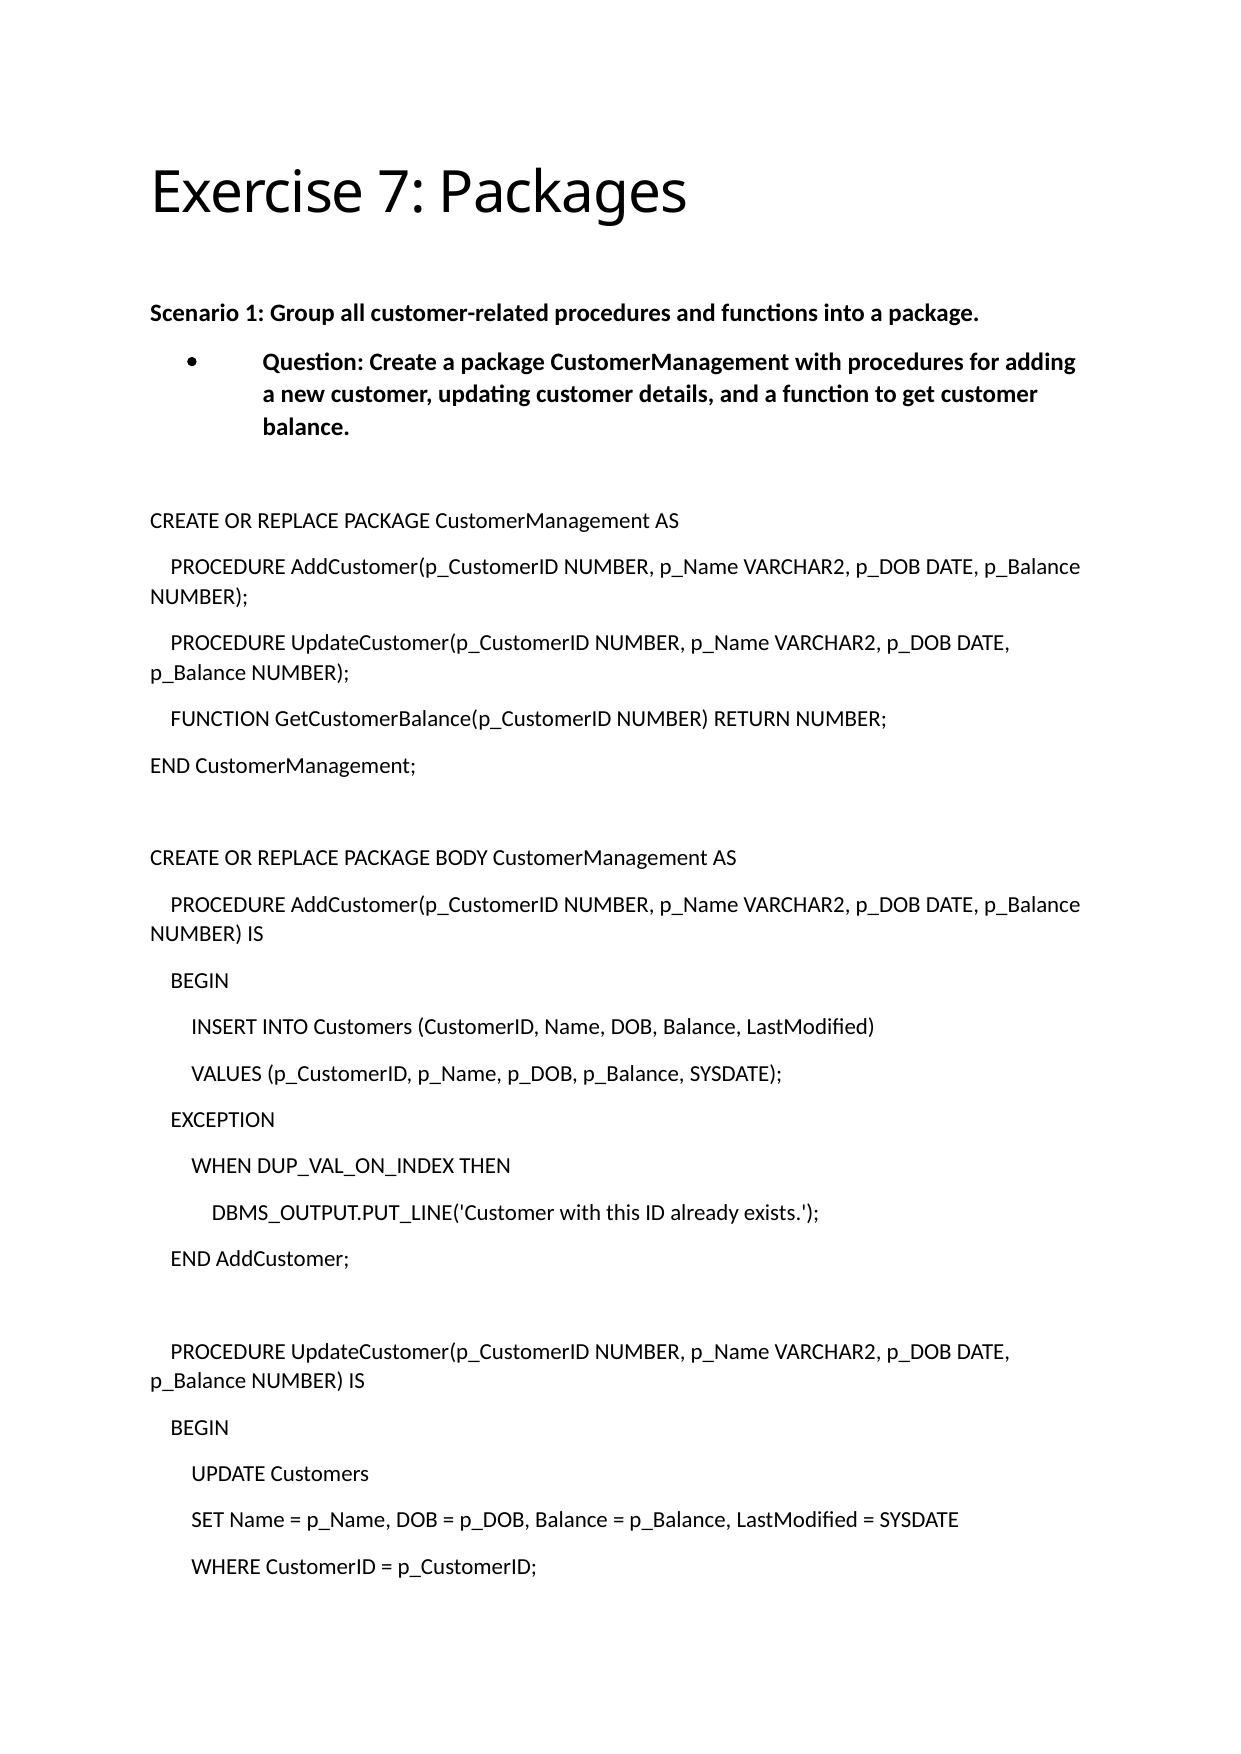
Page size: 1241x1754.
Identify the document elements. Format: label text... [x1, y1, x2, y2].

text EXCEPTION [150, 1105, 1090, 1133]
text Exercise 7: Packages [150, 150, 1090, 229]
text PROCEDURE UpdateCustomer(p_CustomerID NUMBER, p_Name VARCHAR2, p_DOB DATE, p_Balance NUMBER); [150, 628, 1090, 686]
text PROCEDURE AddCustomer(p_CustomerID NUMBER, p_Name VARCHAR2, p_DOB DATE, p_Balance NUMBER); [150, 552, 1090, 610]
text PROCEDURE AddCustomer(p_CustomerID NUMBER, p_Name VARCHAR2, p_DOB DATE, p_Balance NUMBER) IS [150, 890, 1090, 948]
text UPDATE Customers [150, 1459, 1090, 1487]
text CREATE OR REPLACE PACKAGE CustomerManagement AS [150, 506, 1090, 534]
text DBMS_OUTPUT.PUT_LINE('Customer with this ID already exists.'); [150, 1198, 1090, 1226]
text WHERE CustomerID = p_CustomerID; [150, 1552, 1090, 1580]
text VALUES (p_CustomerID, p_Name, p_DOB, p_Balance, SYSDATE); [150, 1059, 1090, 1087]
text BEGIN [150, 966, 1090, 994]
text Scenario 1: Group all customer-related procedures and functions into a package. [150, 297, 1090, 328]
list Question: Create a package CustomerManagement with procedures for adding a new customer, updating customer details, and a function to get customer balance. [187, 346, 1090, 441]
text PROCEDURE UpdateCustomer(p_CustomerID NUMBER, p_Name VARCHAR2, p_DOB DATE, p_Balance NUMBER) IS [150, 1337, 1090, 1394]
text CREATE OR REPLACE PACKAGE BODY CustomerManagement AS [150, 843, 1090, 872]
text BEGIN [150, 1413, 1090, 1441]
text INSERT INTO Customers (CustomerID, Name, DOB, Balance, LastModified) [150, 1012, 1090, 1040]
text END AddCustomer; [150, 1244, 1090, 1272]
text SET Name = p_Name, DOB = p_DOB, Balance = p_Balance, LastModified = SYSDATE [150, 1506, 1090, 1533]
text END CustomerManagement; [150, 751, 1090, 779]
text FUNCTION GetCustomerBalance(p_CustomerID NUMBER) RETURN NUMBER; [150, 704, 1090, 732]
text WHEN DUP_VAL_ON_INDEX THEN [150, 1151, 1090, 1179]
